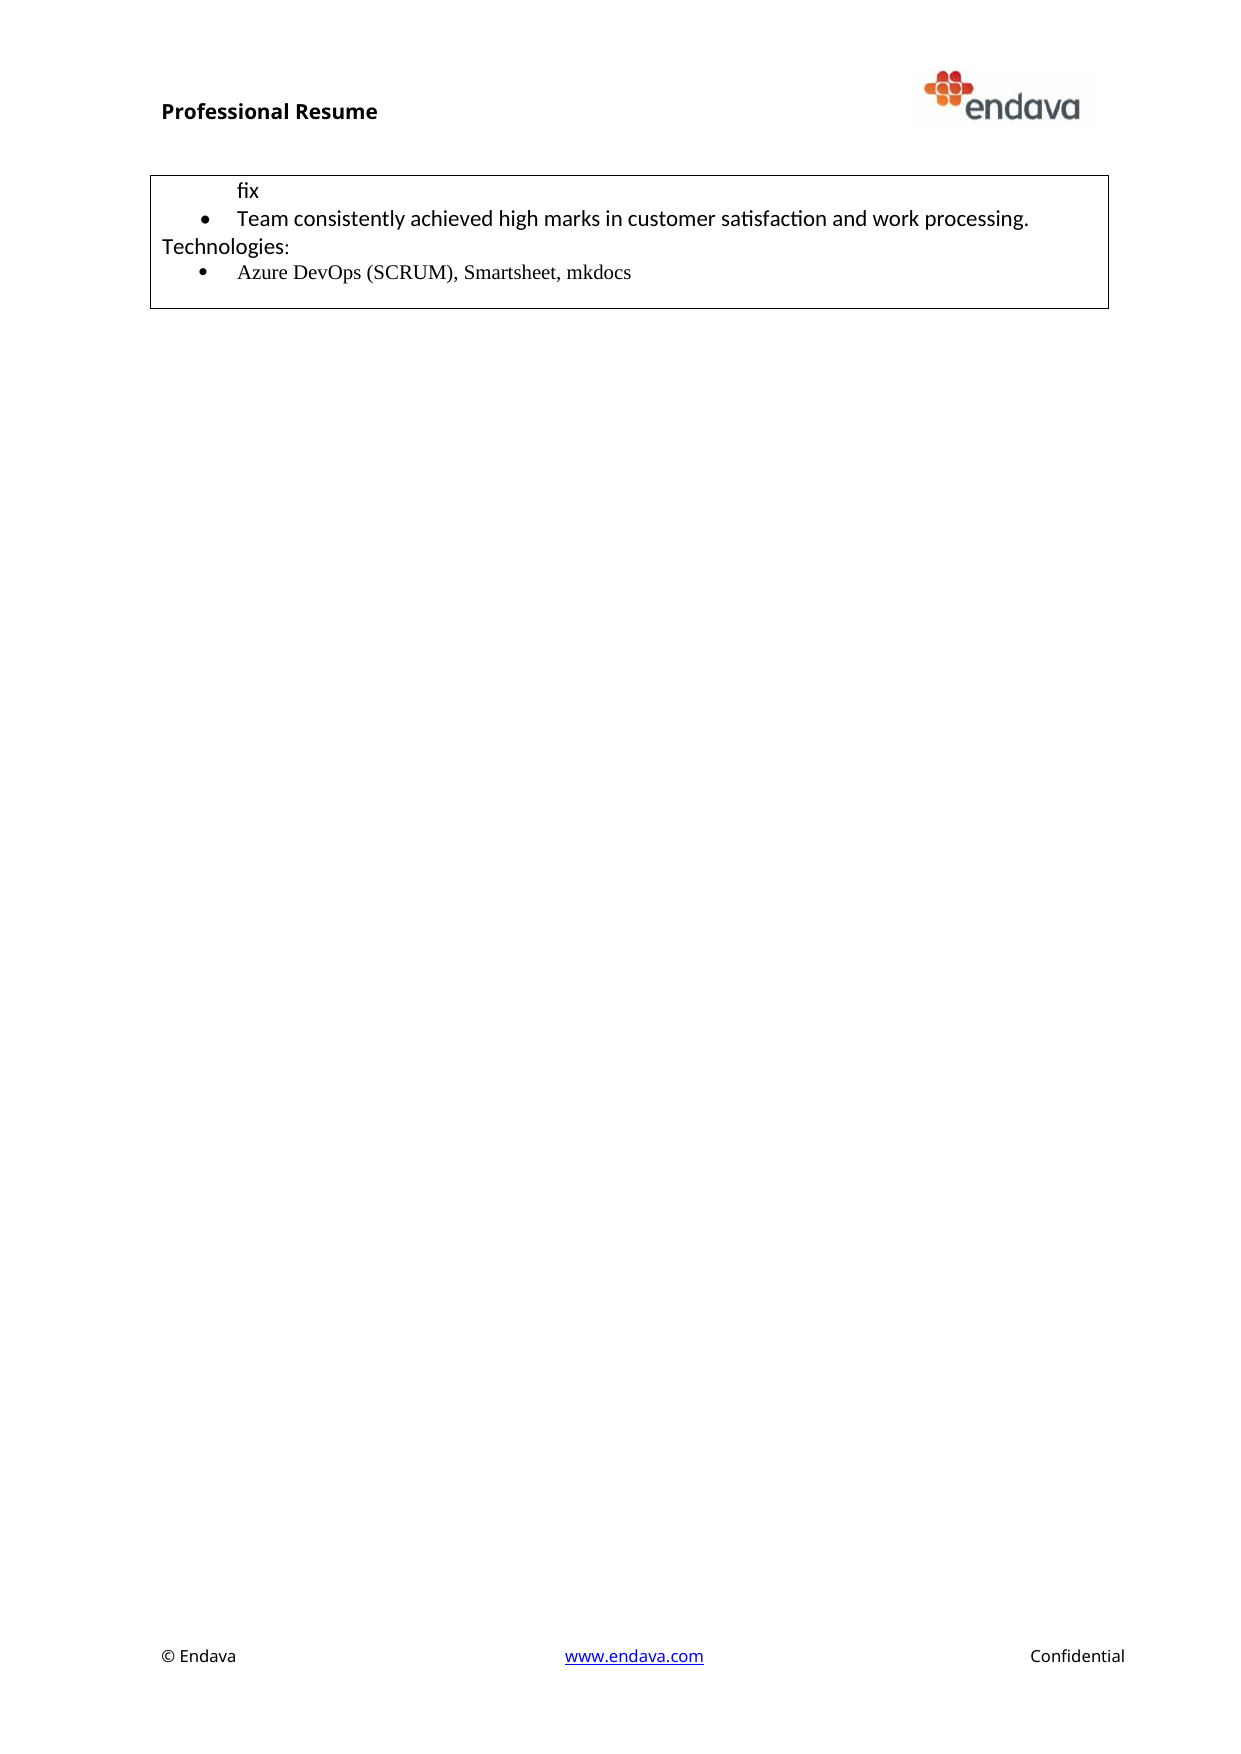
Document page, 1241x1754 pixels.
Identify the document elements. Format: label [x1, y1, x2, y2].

picture [909, 70, 1097, 126]
table_cell [151, 176, 1108, 308]
